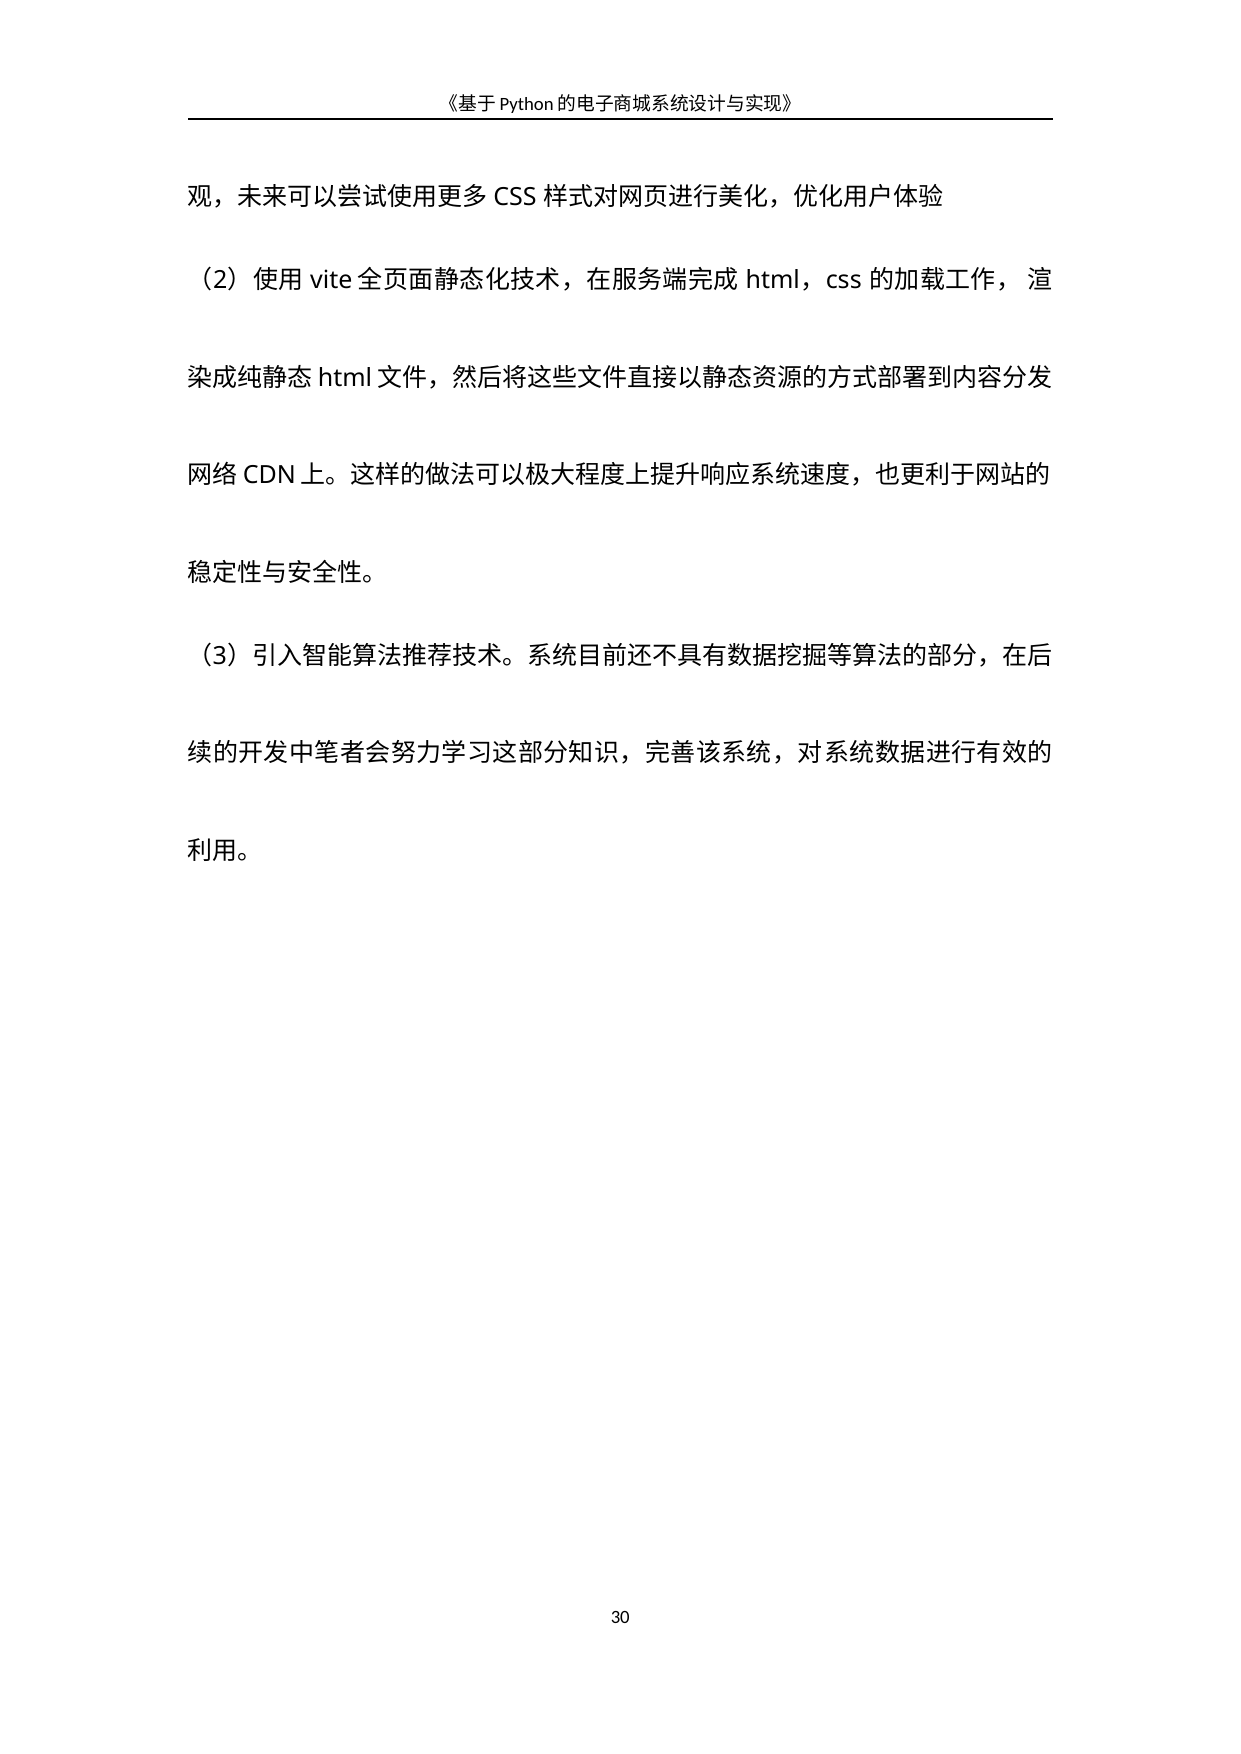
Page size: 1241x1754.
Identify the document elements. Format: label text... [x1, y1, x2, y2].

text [187, 162, 1053, 227]
text （2）使用 vite全页面静态化技术，在服务端完成 html，css 的加载工作， 渲染成纯静态html文件，然后将这些文件直接以静态资源的方式部署到内容分发网络CDN上。这样的做法可以极大程度上提升响应系统速度，也更利于网站的稳定性与安全性。 [187, 245, 1053, 603]
text （3）引入智能算法推荐技术。系统目前还不具有数据挖掘等算法的部分，在后续的开发中笔者会努力学习这部分知识，完善该系统，对系统数据进行有效的利用。 [187, 621, 1053, 881]
